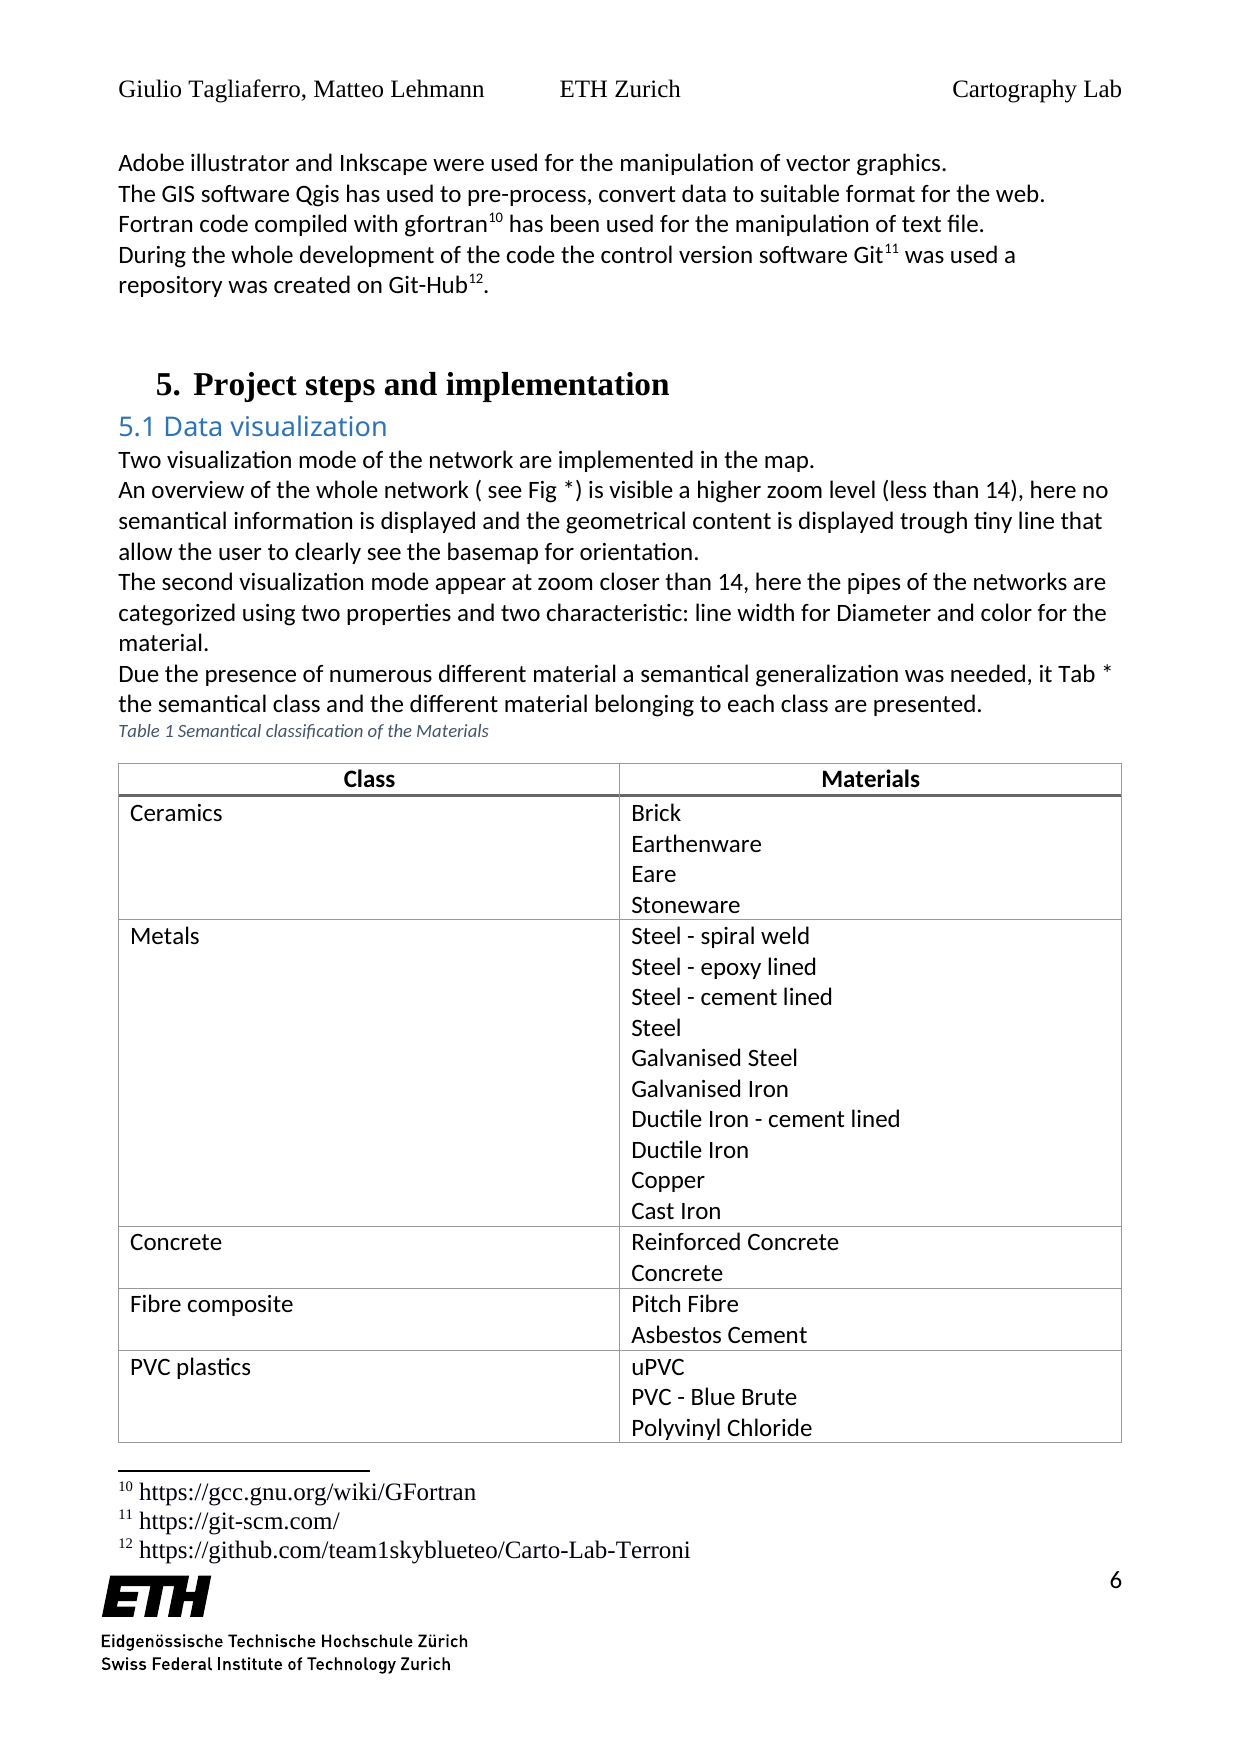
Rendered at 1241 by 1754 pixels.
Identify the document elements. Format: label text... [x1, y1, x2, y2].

table_cell uPVC PVC - Blue Brute Polyvinyl Chloride mPVC [620, 1351, 1121, 1442]
table_header Class [119, 764, 619, 794]
text Adobe illustrator and Inkscape were used for the manipulation of vector graphics. [118, 148, 1122, 178]
table_header Materials [620, 764, 1121, 794]
table_cell PVC plastics [119, 1351, 619, 1442]
table_cell Metals [119, 920, 619, 1226]
text Table 1 Semantical classification of the Materials [118, 719, 1122, 742]
text During the whole development of the code the control version software Git was used a repository was created on Git-Hub. [118, 239, 1122, 300]
table_cell Brick Earthenware Eare Stoneware [620, 797, 1121, 919]
subtitle Project steps and implementation [156, 365, 1122, 403]
table_cell Reinforced Concrete Concrete [620, 1227, 1121, 1288]
text The GIS software Qgis has used to pre-process, convert data to suitable format for the web. [118, 178, 1122, 209]
text Due the presence of numerous different material a semantical generalization was needed, it Tab * the semantical class and the different material belonging to each class are presented. [118, 658, 1122, 719]
table_cell Steel - spiral weld Steel - epoxy lined Steel - cement lined Steel Galvanised Steel Galvanised Iron Ductile Iron - cement lined Ductile Iron Copper Cast Iron [620, 920, 1121, 1226]
table_cell Concrete [119, 1227, 619, 1288]
text An overview of the whole network ( see Fig *) is visible a higher zoom level (less than 14), here no semantical information is displayed and the geometrical content is displayed trough tiny line that allow the user to clearly see the basemap for orientation. [118, 474, 1122, 566]
text Two visualization mode of the network are implemented in the map. [118, 444, 1122, 474]
text Fortran code compiled with gfortran has been used for the manipulation of text file. [118, 209, 1122, 239]
table_cell Ceramics [119, 797, 619, 919]
table_cell Pitch Fibre Asbestos Cement [620, 1289, 1121, 1350]
text The second visualization mode appear at zoom closer than 14, here the pipes of the networks are categorized using two properties and two characteristic: line width for Diameter and color for the material. [118, 566, 1122, 658]
table_cell Fibre composite [119, 1289, 619, 1350]
subtitle 5.1 Data visualization [118, 407, 1122, 444]
